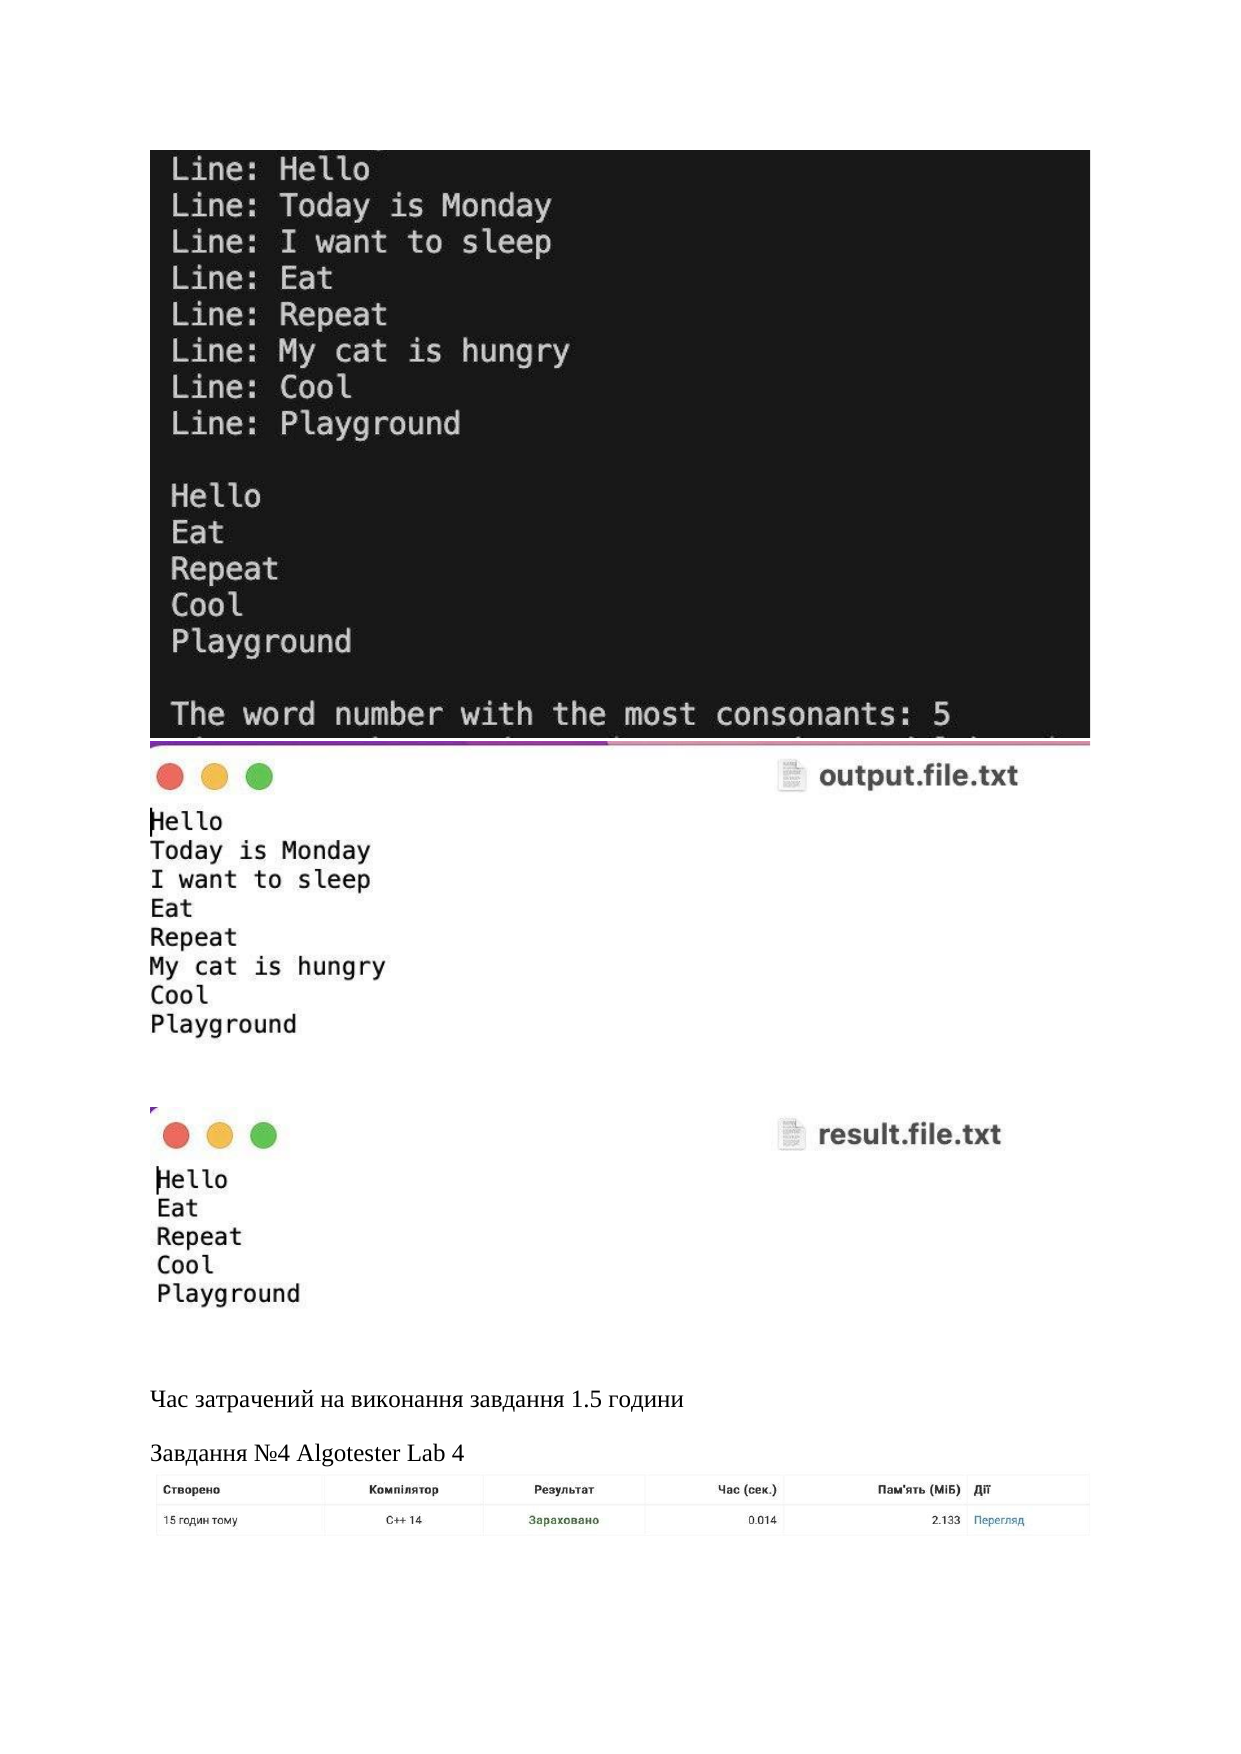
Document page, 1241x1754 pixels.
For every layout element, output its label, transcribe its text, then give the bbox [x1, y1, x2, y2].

picture [150, 150, 1091, 738]
picture [150, 741, 1091, 1104]
text Час затрачений на виконання завдання 1.5 години [150, 1384, 1090, 1413]
picture [150, 1107, 1091, 1348]
text Завдання №4 Algotester Lab 4 [150, 1438, 1090, 1467]
picture [150, 1471, 1091, 1542]
